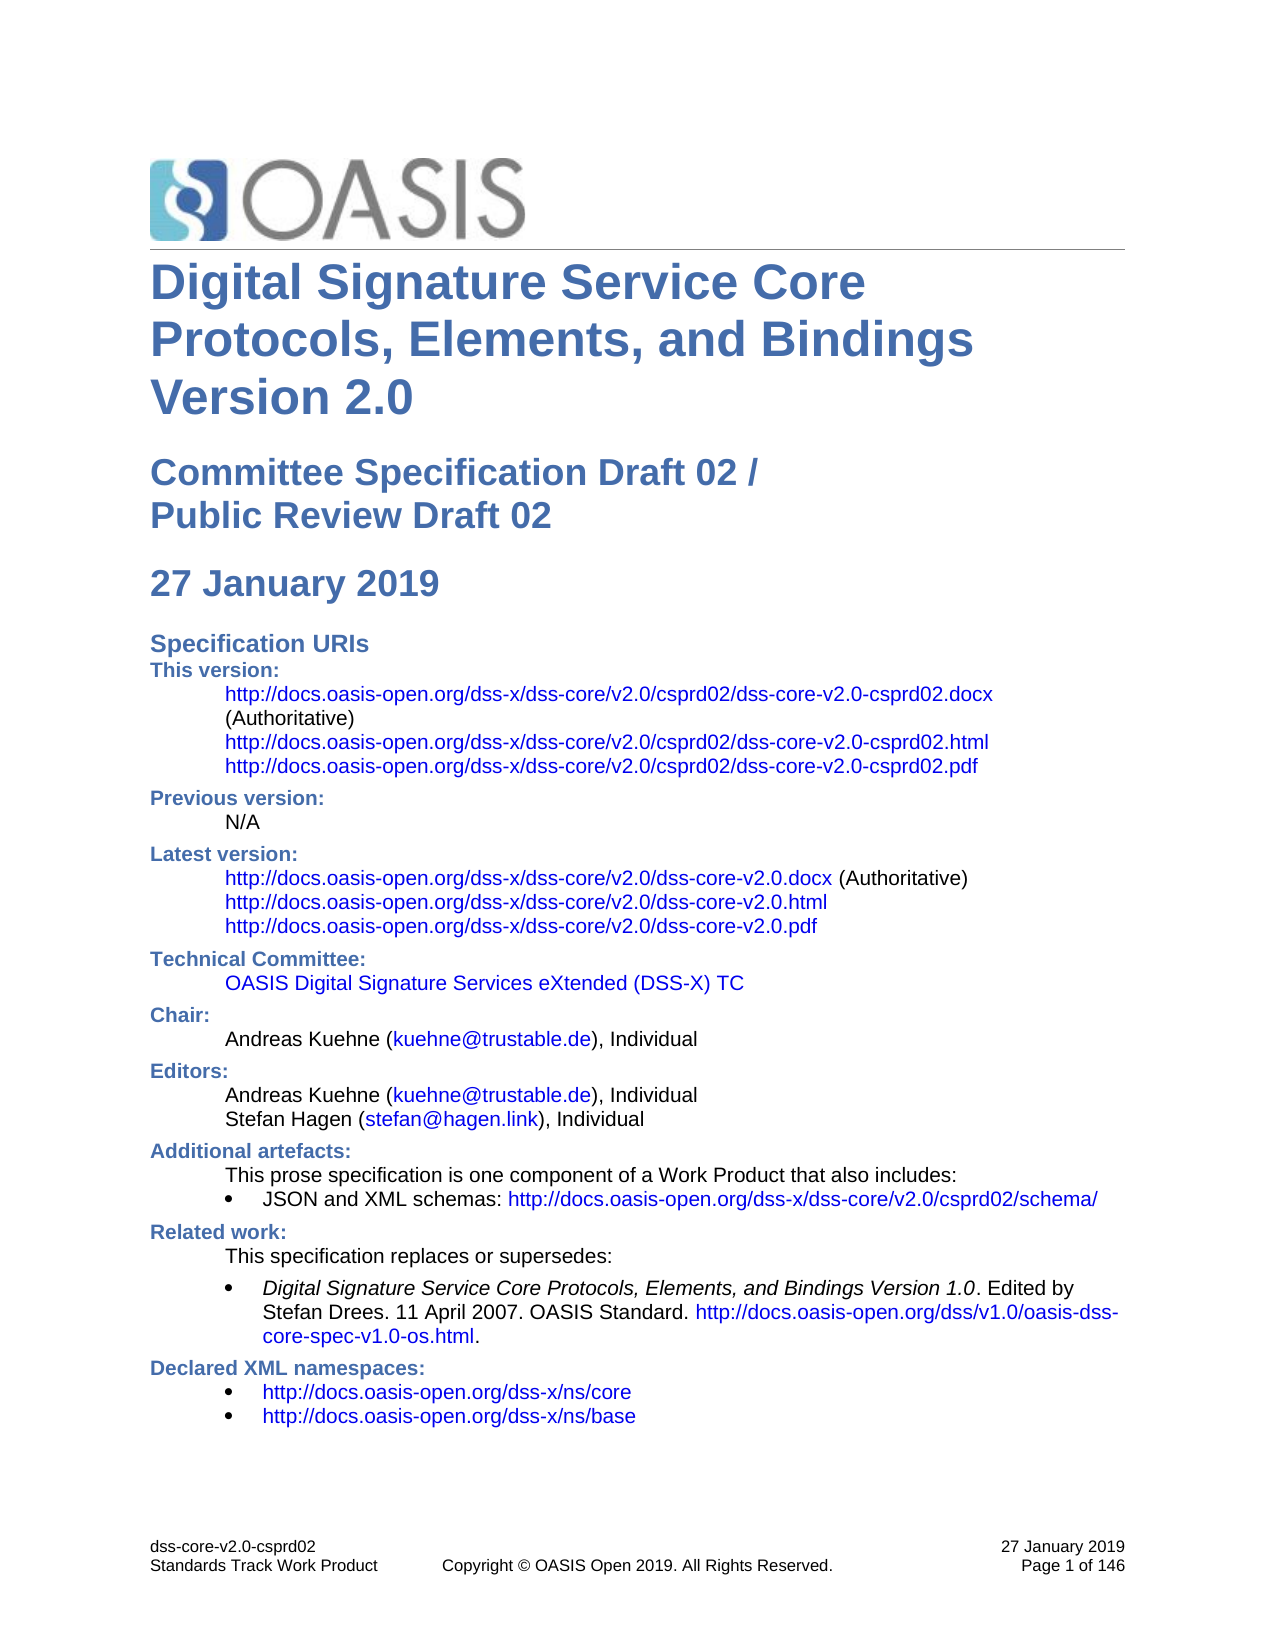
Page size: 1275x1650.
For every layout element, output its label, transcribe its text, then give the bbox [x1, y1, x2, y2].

title Additional artefacts: [150, 1139, 1125, 1163]
title OASIS Digital Signature Services eXtended (DSS-X) TC [225, 970, 1125, 994]
list This prose specification is one component of a Work Product that also includes: [225, 1163, 1125, 1187]
title Previous version: [150, 786, 1125, 810]
title This version: [150, 658, 1125, 682]
title Latest version: [150, 842, 1125, 866]
title Related work: [150, 1219, 1125, 1243]
title Specification URIs [150, 629, 1125, 658]
picture [150, 158, 525, 241]
title This specification replaces or supersedes: [225, 1243, 1125, 1267]
text Andreas Kuehne (kuehne@trustable.de), Individual [225, 1027, 1125, 1051]
title http://docs.oasis-open.org/dss-x/dss-core/v2.0/csprd02/dss-core-v2.0-csprd02.html [225, 730, 1125, 754]
text Andreas Kuehne (kuehne@trustable.de), Individual [225, 1083, 1125, 1107]
title http://docs.oasis-open.org/dss-x/dss-core/v2.0/dss-core-v2.0.pdf [225, 914, 1125, 938]
text http://docs.oasis-open.org/dss-x/ns/base [225, 1404, 1125, 1428]
title Digital Signature Service Core Protocols, Elements, and Bindings Version 2.0 [150, 250, 1125, 425]
text JSON and XML schemas: http://docs.oasis-open.org/dss-x/dss-core/v2.0/csprd02/schema/ [225, 1187, 1125, 1211]
title N/A [225, 810, 1125, 834]
text http://docs.oasis-open.org/dss-x/ns/core [225, 1380, 1125, 1404]
subtitle Committee Specification Draft 02 / Public Review Draft 02 [150, 447, 1125, 536]
title Technical Committee: [150, 946, 1125, 970]
title http://docs.oasis-open.org/dss-x/dss-core/v2.0/csprd02/dss-core-v2.0-csprd02.docx (Authoritative) [225, 682, 1125, 730]
title http://docs.oasis-open.org/dss-x/dss-core/v2.0/csprd02/dss-core-v2.0-csprd02.pdf [225, 754, 1125, 778]
title Editors: [150, 1059, 1125, 1083]
title Chair: [150, 1003, 1125, 1027]
text Digital Signature Service Core Protocols, Elements, and Bindings Version 1.0. Edited by Stefan Drees. 11 April 2007. OASIS Standard. http://docs.oasis-open.org/dss/v1.0/oasis-dss-core-spec-v1.0-os.html. [225, 1276, 1125, 1348]
title http://docs.oasis-open.org/dss-x/dss-core/v2.0/dss-core-v2.0.html [225, 890, 1125, 914]
title Declared XML namespaces: [150, 1356, 1125, 1380]
title http://docs.oasis-open.org/dss-x/dss-core/v2.0/dss-core-v2.0.docx (Authoritative) [225, 866, 1125, 890]
subtitle 27 January 2019 [150, 558, 1125, 604]
text Stefan Hagen (stefan@hagen.link), Individual [225, 1107, 1125, 1131]
